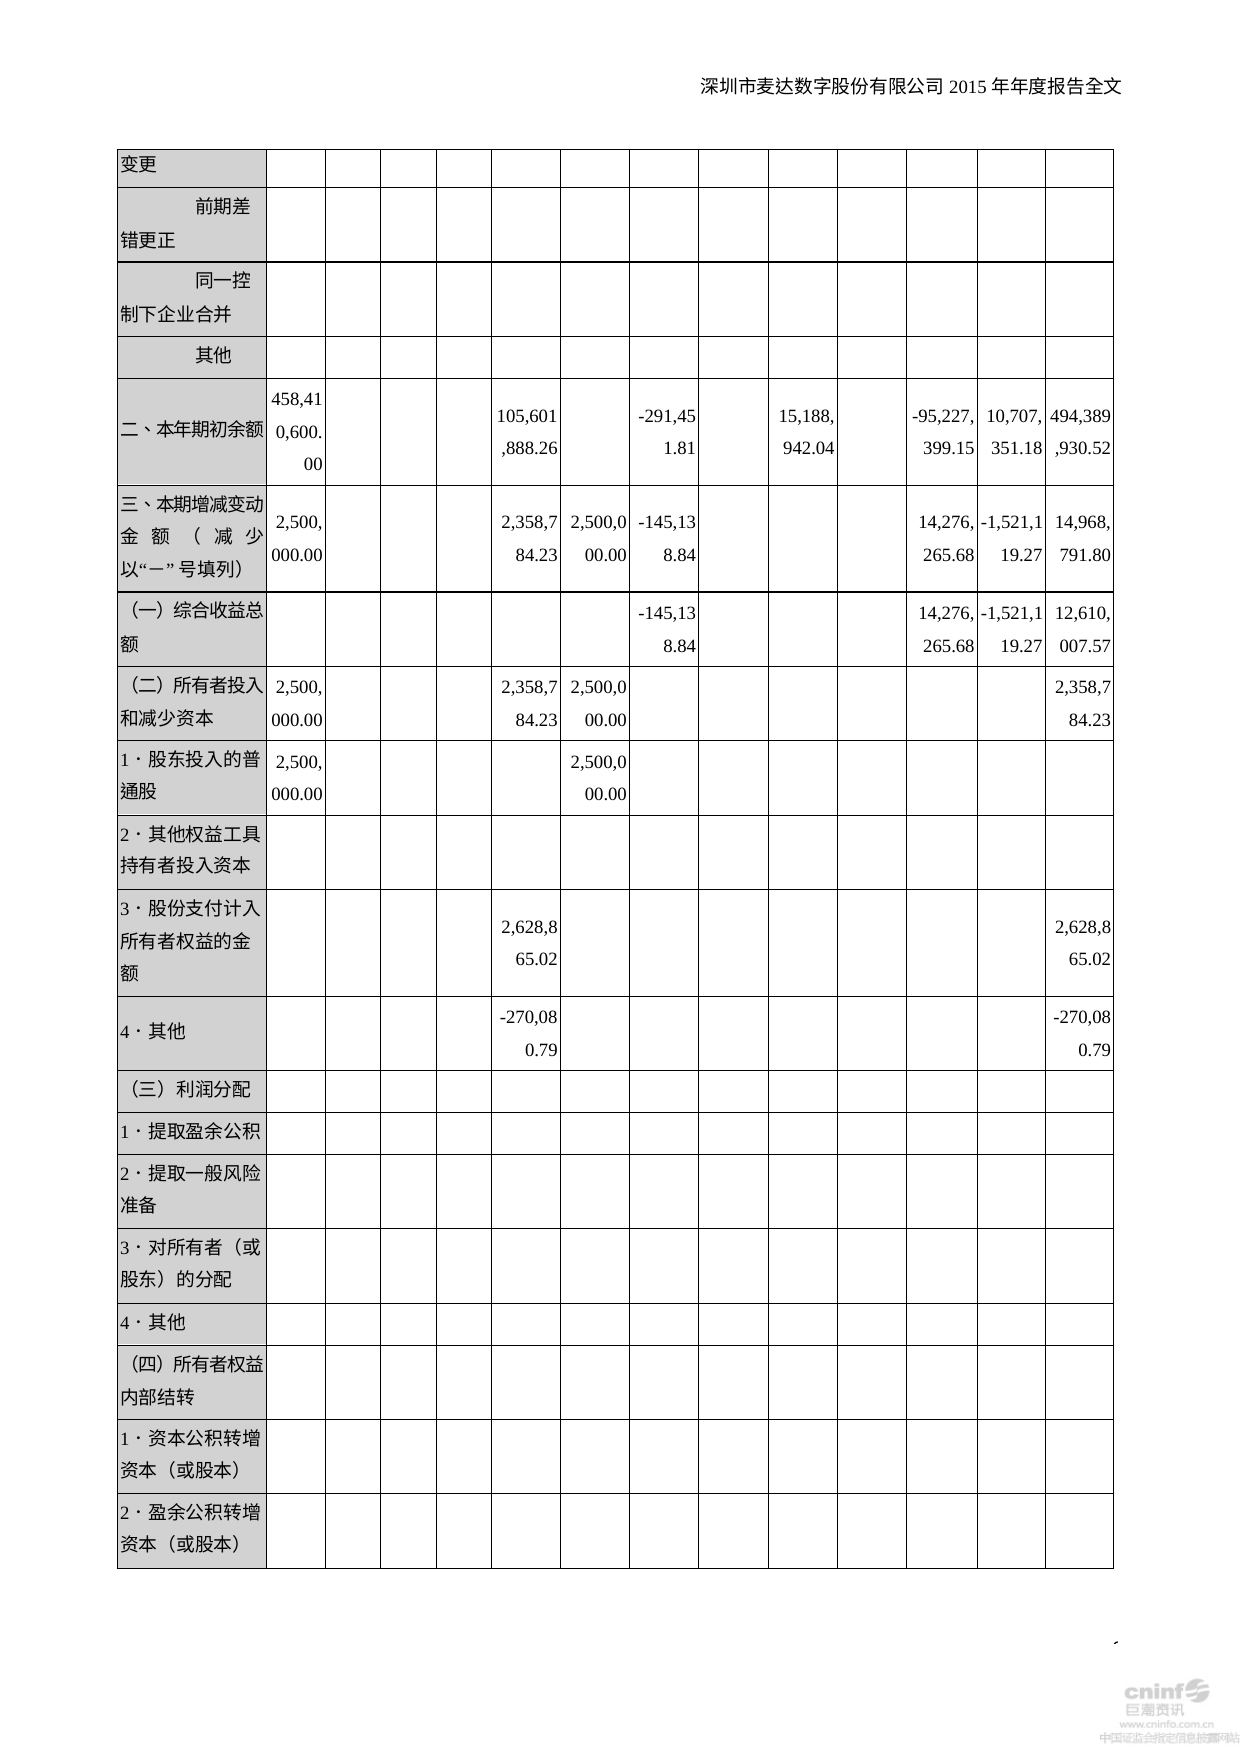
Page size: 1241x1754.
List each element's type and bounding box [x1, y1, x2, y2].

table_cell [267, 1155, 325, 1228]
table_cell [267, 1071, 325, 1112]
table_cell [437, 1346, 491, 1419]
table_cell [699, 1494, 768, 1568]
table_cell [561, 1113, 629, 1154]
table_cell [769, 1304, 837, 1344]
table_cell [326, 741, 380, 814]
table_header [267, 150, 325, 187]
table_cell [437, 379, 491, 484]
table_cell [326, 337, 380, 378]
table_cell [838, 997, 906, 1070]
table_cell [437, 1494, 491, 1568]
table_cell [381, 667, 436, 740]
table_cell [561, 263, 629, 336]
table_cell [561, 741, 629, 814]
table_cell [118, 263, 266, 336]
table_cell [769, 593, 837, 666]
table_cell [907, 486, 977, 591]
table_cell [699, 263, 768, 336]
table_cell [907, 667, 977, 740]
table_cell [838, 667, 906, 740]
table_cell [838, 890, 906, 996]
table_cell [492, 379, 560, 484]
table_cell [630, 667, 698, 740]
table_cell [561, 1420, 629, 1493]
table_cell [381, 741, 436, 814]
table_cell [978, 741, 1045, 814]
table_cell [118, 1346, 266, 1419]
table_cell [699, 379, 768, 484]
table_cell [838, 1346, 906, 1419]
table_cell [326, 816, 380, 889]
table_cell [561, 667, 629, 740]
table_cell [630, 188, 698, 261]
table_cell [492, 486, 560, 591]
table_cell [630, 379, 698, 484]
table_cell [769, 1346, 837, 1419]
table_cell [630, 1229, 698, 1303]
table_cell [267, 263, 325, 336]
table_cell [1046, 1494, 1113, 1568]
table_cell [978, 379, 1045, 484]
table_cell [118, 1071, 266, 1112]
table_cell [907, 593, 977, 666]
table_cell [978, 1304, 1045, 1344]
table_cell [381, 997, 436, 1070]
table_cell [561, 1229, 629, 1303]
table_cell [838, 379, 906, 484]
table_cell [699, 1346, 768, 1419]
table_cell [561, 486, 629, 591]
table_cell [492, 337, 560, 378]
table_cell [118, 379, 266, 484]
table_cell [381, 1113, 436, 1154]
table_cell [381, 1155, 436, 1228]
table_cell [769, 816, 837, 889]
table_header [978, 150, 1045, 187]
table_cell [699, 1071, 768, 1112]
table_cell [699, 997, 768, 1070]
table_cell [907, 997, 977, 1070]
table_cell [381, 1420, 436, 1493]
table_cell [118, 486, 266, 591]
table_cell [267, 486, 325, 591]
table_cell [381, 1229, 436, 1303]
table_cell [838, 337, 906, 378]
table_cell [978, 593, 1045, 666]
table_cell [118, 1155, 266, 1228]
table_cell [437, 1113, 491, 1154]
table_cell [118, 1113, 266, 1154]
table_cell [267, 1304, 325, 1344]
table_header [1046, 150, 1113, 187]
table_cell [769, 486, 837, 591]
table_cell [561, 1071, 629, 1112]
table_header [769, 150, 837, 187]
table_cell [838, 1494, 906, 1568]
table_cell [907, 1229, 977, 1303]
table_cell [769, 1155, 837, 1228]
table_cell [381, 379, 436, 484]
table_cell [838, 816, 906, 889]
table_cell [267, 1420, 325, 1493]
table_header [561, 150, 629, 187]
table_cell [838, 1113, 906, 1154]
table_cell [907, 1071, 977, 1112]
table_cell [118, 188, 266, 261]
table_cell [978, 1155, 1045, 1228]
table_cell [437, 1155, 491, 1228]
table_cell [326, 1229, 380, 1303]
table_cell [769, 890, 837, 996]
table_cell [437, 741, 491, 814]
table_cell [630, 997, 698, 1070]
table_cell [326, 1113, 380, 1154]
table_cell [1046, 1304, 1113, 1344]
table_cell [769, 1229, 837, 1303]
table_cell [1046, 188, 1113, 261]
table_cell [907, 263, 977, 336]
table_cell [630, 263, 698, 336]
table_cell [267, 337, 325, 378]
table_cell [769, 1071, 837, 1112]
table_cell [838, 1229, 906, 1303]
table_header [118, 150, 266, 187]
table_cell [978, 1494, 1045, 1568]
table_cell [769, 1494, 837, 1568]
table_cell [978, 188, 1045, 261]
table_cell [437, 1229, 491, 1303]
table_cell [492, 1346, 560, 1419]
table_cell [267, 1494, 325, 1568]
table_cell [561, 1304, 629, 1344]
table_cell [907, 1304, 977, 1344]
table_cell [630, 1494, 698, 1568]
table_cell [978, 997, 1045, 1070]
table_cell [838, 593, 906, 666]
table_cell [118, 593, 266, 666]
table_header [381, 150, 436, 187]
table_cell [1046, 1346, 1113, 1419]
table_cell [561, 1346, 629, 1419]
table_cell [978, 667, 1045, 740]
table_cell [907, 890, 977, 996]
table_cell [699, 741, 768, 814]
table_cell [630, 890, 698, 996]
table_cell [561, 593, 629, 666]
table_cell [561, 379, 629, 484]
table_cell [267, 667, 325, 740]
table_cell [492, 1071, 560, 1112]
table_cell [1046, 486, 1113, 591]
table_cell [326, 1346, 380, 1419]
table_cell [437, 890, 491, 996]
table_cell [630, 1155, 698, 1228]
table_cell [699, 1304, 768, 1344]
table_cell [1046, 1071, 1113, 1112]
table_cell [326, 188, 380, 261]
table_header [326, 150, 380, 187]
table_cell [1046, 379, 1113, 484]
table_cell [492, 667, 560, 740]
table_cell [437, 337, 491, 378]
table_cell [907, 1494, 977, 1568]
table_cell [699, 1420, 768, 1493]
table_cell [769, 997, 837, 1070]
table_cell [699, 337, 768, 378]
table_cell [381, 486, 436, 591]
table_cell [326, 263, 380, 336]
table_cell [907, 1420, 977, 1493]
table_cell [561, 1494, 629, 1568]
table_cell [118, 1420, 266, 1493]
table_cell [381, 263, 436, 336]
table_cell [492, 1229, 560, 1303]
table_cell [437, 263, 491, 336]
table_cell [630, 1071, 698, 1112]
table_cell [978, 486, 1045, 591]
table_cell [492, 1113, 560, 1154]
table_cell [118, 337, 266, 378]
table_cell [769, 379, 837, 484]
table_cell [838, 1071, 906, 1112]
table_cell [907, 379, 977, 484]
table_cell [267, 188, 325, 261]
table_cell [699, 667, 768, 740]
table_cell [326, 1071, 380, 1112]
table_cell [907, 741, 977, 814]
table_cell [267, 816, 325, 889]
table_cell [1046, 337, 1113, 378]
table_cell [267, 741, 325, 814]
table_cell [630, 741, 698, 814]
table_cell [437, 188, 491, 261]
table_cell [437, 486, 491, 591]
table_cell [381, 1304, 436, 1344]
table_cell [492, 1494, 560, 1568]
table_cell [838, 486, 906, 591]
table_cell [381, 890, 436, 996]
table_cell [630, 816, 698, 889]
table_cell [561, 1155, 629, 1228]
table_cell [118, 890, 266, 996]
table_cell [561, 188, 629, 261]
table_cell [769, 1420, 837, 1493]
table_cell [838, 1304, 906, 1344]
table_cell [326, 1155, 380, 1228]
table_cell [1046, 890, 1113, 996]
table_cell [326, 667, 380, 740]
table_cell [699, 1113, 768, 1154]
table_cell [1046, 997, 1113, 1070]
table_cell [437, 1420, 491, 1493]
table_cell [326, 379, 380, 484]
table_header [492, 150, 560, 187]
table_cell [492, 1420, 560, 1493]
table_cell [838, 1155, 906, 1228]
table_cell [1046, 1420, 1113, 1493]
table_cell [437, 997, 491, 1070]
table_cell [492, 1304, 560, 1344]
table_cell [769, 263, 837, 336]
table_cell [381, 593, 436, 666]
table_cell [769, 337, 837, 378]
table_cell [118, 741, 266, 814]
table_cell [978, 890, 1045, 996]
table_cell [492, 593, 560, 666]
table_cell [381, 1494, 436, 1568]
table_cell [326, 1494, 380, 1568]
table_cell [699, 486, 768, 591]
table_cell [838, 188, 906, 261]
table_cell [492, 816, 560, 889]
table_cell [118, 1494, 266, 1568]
picture [1099, 1673, 1241, 1754]
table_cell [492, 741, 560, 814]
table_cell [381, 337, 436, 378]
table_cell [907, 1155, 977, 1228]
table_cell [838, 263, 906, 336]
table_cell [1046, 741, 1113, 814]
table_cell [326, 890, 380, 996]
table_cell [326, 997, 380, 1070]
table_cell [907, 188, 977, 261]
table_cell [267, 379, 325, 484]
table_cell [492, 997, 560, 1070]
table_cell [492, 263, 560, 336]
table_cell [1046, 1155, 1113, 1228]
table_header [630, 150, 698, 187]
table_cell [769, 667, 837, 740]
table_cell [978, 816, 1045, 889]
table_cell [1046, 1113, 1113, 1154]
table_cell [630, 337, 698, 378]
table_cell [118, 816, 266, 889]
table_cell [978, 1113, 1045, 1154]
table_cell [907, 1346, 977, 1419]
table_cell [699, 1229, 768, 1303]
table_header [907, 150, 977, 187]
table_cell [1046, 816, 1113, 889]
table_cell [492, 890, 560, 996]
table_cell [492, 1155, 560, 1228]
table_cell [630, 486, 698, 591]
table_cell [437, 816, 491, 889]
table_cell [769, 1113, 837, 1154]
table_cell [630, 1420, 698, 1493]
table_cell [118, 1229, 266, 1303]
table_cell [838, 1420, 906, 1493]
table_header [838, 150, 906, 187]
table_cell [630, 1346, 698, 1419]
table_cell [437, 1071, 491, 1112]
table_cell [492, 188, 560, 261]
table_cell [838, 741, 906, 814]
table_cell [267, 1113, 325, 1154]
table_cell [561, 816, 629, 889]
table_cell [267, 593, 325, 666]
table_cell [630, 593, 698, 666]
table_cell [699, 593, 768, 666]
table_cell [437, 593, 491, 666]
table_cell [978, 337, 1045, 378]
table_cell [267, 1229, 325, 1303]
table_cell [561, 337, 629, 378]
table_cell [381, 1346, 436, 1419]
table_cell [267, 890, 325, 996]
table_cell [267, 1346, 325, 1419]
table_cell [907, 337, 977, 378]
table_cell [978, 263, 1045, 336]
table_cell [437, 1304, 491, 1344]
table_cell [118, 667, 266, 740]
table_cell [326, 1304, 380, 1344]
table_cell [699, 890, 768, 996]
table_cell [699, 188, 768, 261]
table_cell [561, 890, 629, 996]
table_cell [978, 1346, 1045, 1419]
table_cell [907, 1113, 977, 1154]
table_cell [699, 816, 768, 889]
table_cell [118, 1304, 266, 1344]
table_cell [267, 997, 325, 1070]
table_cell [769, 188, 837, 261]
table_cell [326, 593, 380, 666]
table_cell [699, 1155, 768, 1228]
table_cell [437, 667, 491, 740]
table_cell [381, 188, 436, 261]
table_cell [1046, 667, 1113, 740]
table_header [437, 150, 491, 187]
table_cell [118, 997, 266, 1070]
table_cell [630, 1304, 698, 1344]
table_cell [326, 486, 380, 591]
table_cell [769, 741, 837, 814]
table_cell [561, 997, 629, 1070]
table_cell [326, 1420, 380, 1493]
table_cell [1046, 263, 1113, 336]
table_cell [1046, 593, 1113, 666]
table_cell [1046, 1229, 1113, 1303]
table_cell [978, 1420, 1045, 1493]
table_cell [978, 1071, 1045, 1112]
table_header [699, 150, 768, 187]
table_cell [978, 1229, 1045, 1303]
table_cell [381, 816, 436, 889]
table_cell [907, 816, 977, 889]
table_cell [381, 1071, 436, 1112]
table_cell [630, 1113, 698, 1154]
